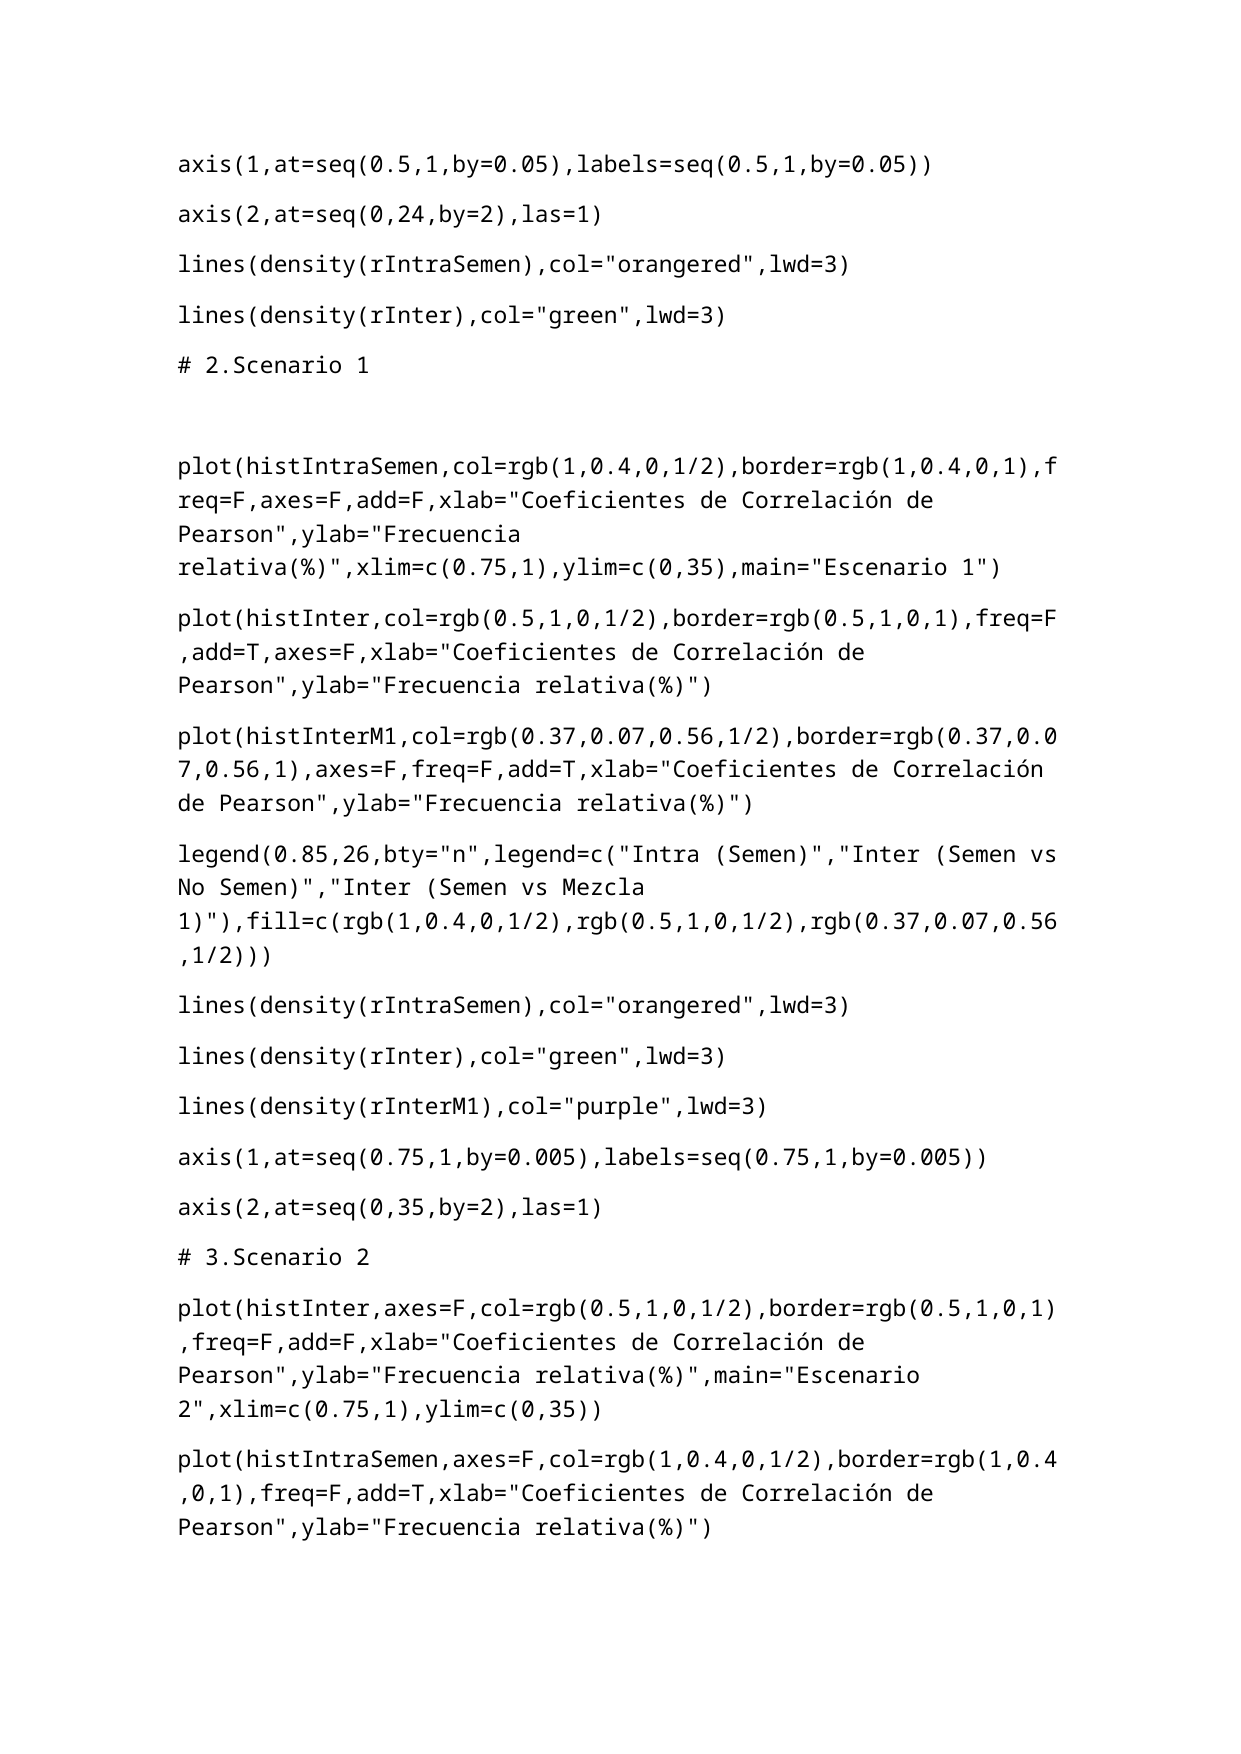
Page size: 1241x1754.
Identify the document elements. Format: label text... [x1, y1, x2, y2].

text lines(density(rIntraSemen),col="orangered",lwd=3) [177, 248, 1063, 280]
text lines(density(rInter),col="green",lwd=3) [177, 1040, 1063, 1071]
text # 2.Scenario 1 [177, 349, 1063, 381]
text lines(density(rInterM1),col="purple",lwd=3) [177, 1090, 1063, 1121]
text axis(2,at=seq(0,35,by=2),las=1) [177, 1191, 1063, 1222]
text plot(histInterM1,col=rgb(0.37,0.07,0.56,1/2),border=rgb(0.37,0.07,0.56,1),axes=F,freq=F,add=T,xlab="Coeficientes de Correlación de Pearson",ylab="Frecuencia relativa(%)") [177, 720, 1063, 818]
text plot(histInter,col=rgb(0.5,1,0,1/2),border=rgb(0.5,1,0,1),freq=F,add=T,axes=F,xlab="Coeficientes de Correlación de Pearson",ylab="Frecuencia relativa(%)") [177, 602, 1063, 701]
text axis(2,at=seq(0,24,by=2),las=1) [177, 198, 1063, 229]
text plot(histInter,axes=F,col=rgb(0.5,1,0,1/2),border=rgb(0.5,1,0,1),freq=F,add=F,xlab="Coeficientes de Correlación de Pearson",ylab="Frecuencia relativa(%)",main="Escenario 2",xlim=c(0.75,1),ylim=c(0,35)) [177, 1292, 1063, 1424]
text # 3.Scenario 2 [177, 1241, 1063, 1273]
text plot(histIntraSemen,axes=F,col=rgb(1,0.4,0,1/2),border=rgb(1,0.4,0,1),freq=F,add=T,xlab="Coeficientes de Correlación de Pearson",ylab="Frecuencia relativa(%)") [177, 1443, 1063, 1542]
text legend(0.85,26,bty="n",legend=c("Intra (Semen)","Inter (Semen vs No Semen)","Inter (Semen vs Mezcla 1)"),fill=c(rgb(1,0.4,0,1/2),rgb(0.5,1,0,1/2),rgb(0.37,0.07,0.56,1/2))) [177, 838, 1063, 970]
text axis(1,at=seq(0.75,1,by=0.005),labels=seq(0.75,1,by=0.005)) [177, 1141, 1063, 1172]
text axis(1,at=seq(0.5,1,by=0.05),labels=seq(0.5,1,by=0.05)) [177, 148, 1063, 179]
text lines(density(rInter),col="green",lwd=3) [177, 299, 1063, 330]
text lines(density(rIntraSemen),col="orangered",lwd=3) [177, 989, 1063, 1021]
text plot(histIntraSemen,col=rgb(1,0.4,0,1/2),border=rgb(1,0.4,0,1),freq=F,axes=F,add=F,xlab="Coeficientes de Correlación de Pearson",ylab="Frecuencia relativa(%)",xlim=c(0.75,1),ylim=c(0,35),main="Escenario 1") [177, 450, 1063, 583]
